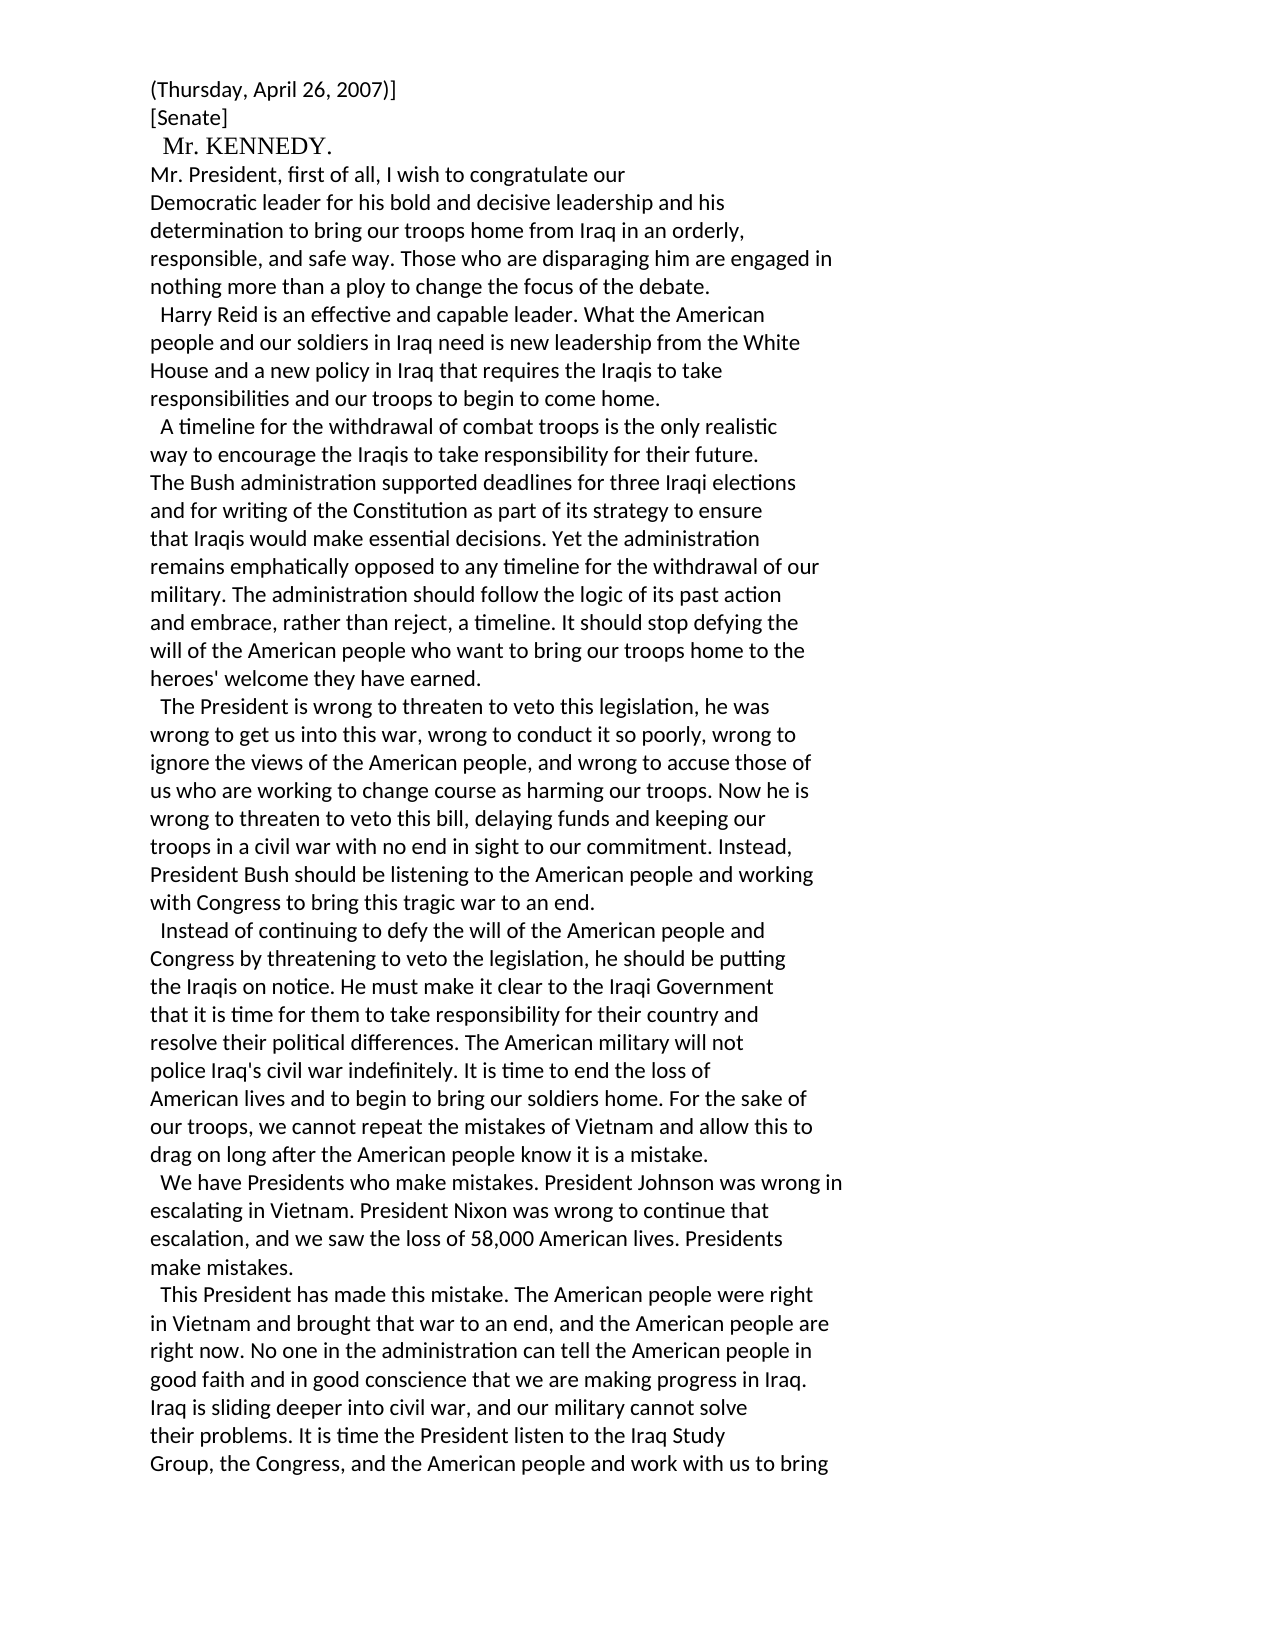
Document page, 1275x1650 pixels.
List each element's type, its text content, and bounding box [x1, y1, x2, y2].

text good faith and in good conscience that we are making progress in Iraq. [150, 1365, 1125, 1393]
text us who are working to change course as harming our troops. Now he is [150, 776, 1125, 804]
text police Iraq's civil war indefinitely. It is time to end the loss of [150, 1056, 1125, 1084]
text President Bush should be listening to the American people and working [150, 860, 1125, 888]
text ignore the views of the American people, and wrong to accuse those of [150, 748, 1125, 776]
text heroes' welcome they have earned. [150, 664, 1125, 692]
text remains emphatically opposed to any timeline for the withdrawal of our [150, 552, 1125, 580]
text with Congress to bring this tragic war to an end. [150, 888, 1125, 916]
text our troops, we cannot repeat the mistakes of Vietnam and allow this to [150, 1112, 1125, 1141]
text right now. No one in the administration can tell the American people in [150, 1337, 1125, 1365]
text resolve their political differences. The American military will not [150, 1028, 1125, 1056]
text their problems. It is time the President listen to the Iraq Study [150, 1421, 1125, 1449]
text Harry Reid is an effective and capable leader. What the American [150, 300, 1125, 328]
text that it is time for them to take responsibility for their country and [150, 1000, 1125, 1028]
text Democratic leader for his bold and decisive leadership and his [150, 188, 1125, 216]
text Congress by threatening to veto the legislation, he should be putting [150, 944, 1125, 972]
text determination to bring our troops home from Iraq in an orderly, [150, 216, 1125, 244]
text escalating in Vietnam. President Nixon was wrong to continue that [150, 1197, 1125, 1224]
text and for writing of the Constitution as part of its strategy to ensure [150, 496, 1125, 524]
text military. The administration should follow the logic of its past action [150, 580, 1125, 608]
text nothing more than a ploy to change the focus of the debate. [150, 272, 1125, 300]
text escalation, and we saw the loss of 58,000 American lives. Presidents [150, 1224, 1125, 1253]
text will of the American people who want to bring our troops home to the [150, 636, 1125, 664]
text This President has made this mistake. The American people were right [150, 1281, 1125, 1309]
text in Vietnam and brought that war to an end, and the American people are [150, 1309, 1125, 1337]
text Group, the Congress, and the American people and work with us to bring [150, 1449, 1125, 1477]
text American lives and to begin to bring our soldiers home. For the sake of [150, 1084, 1125, 1112]
text The Bush administration supported deadlines for three Iraqi elections [150, 468, 1125, 496]
text wrong to get us into this war, wrong to conduct it so poorly, wrong to [150, 720, 1125, 748]
text Instead of continuing to defy the will of the American people and [150, 916, 1125, 944]
text Iraq is sliding deeper into civil war, and our military cannot solve [150, 1393, 1125, 1421]
text drag on long after the American people know it is a mistake. [150, 1141, 1125, 1168]
text troops in a civil war with no end in sight to our commitment. Instead, [150, 832, 1125, 860]
text We have Presidents who make mistakes. President Johnson was wrong in [150, 1168, 1125, 1197]
text that Iraqis would make essential decisions. Yet the administration [150, 524, 1125, 552]
text way to encourage the Iraqis to take responsibility for their future. [150, 440, 1125, 468]
text make mistakes. [150, 1253, 1125, 1281]
text people and our soldiers in Iraq need is new leadership from the White [150, 328, 1125, 356]
text A timeline for the withdrawal of combat troops is the only realistic [150, 412, 1125, 440]
text Mr. President, first of all, I wish to congratulate our [150, 160, 1125, 188]
text responsible, and safe way. Those who are disparaging him are engaged in [150, 244, 1125, 272]
text responsibilities and our troops to begin to come home. [150, 384, 1125, 412]
text the Iraqis on notice. He must make it clear to the Iraqi Government [150, 972, 1125, 1000]
text wrong to threaten to veto this bill, delaying funds and keeping our [150, 804, 1125, 832]
text and embrace, rather than reject, a timeline. It should stop defying the [150, 608, 1125, 636]
text The President is wrong to threaten to veto this legislation, he was [150, 692, 1125, 720]
text House and a new policy in Iraq that requires the Iraqis to take [150, 356, 1125, 384]
